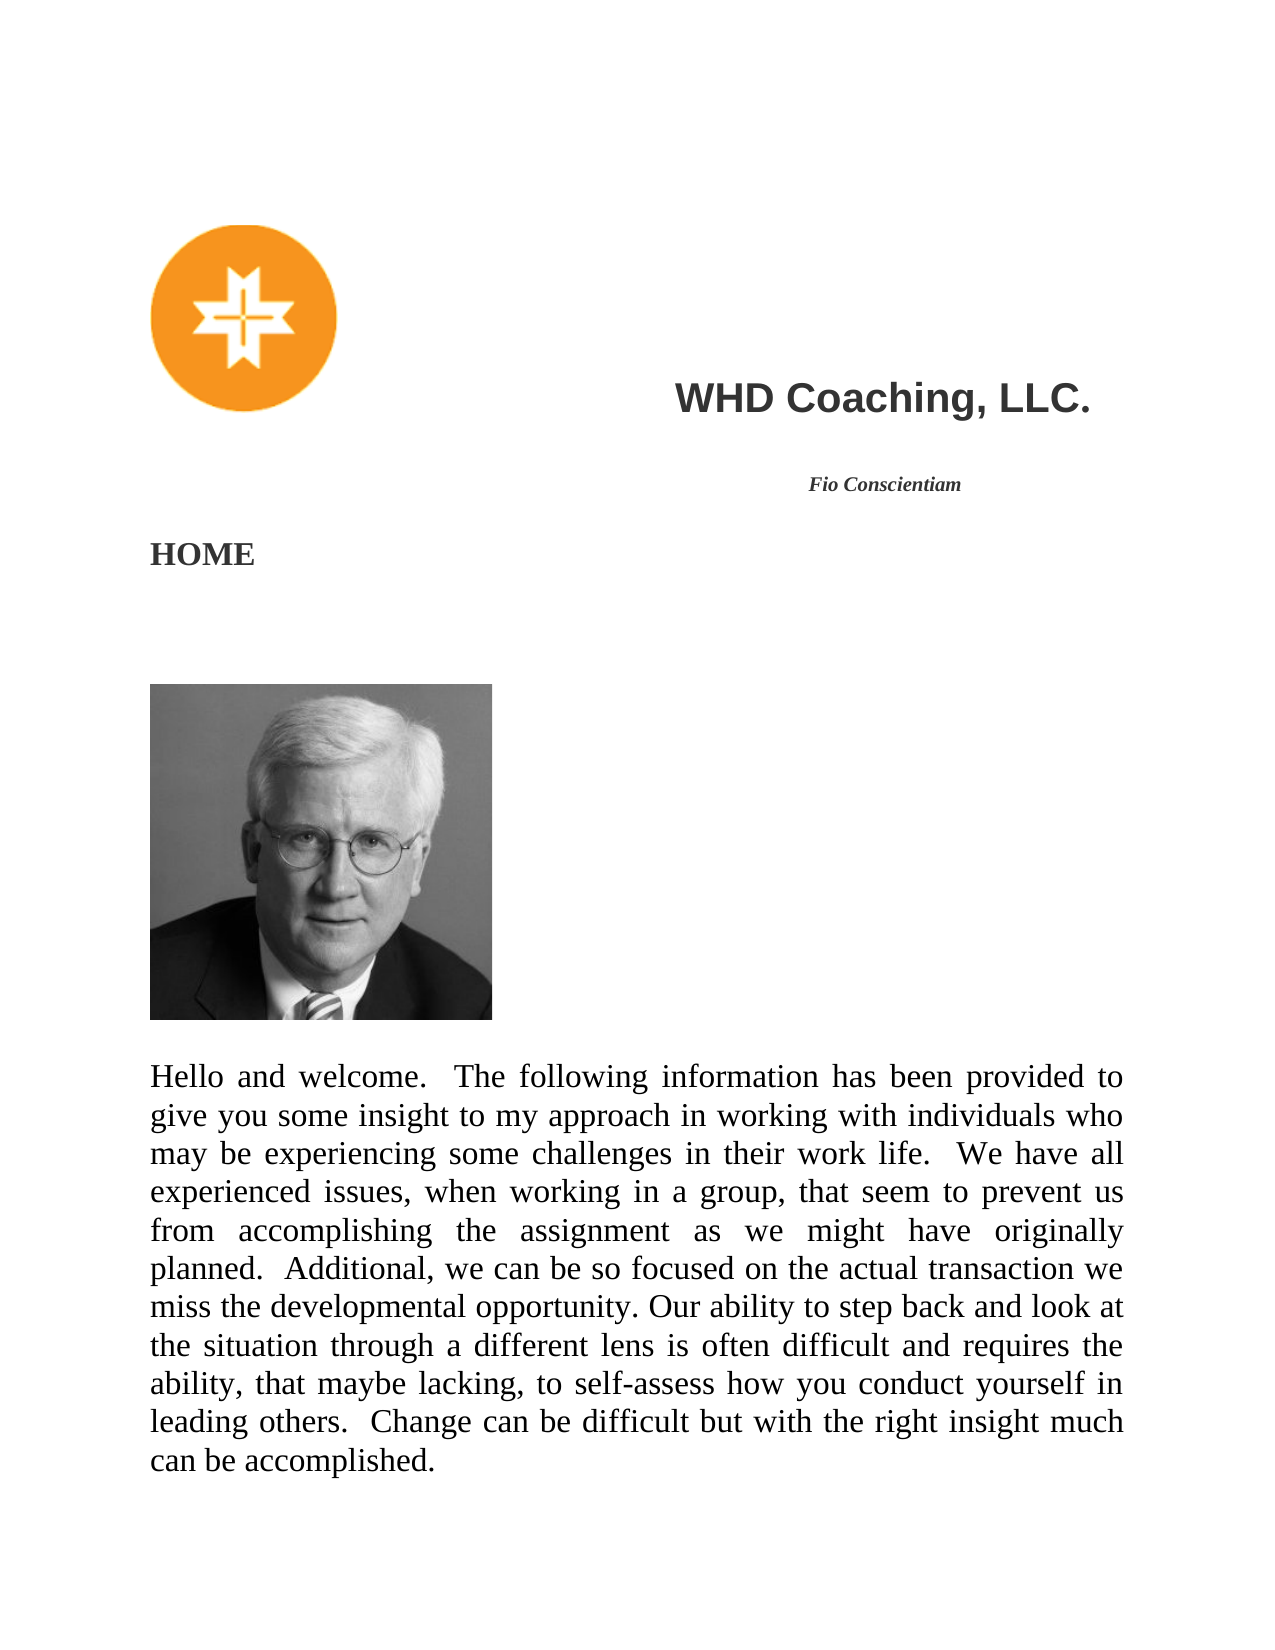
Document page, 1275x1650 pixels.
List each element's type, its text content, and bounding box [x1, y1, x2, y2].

text HOME [150, 534, 1228, 572]
picture [150, 684, 493, 1020]
text Fio Conscientiam [684, 459, 1087, 496]
text WHD Coaching, LLC. [150, 225, 1125, 421]
text Hello and welcome. The following information has been provided to give you some insight to my approach in working with individuals who may be experiencing some challenges in their work life. We have all experienced issues, when working in a group, that seem to prevent us from accomplishing the assignment as we might have originally planned. Additional, we can be so focused on the actual transaction we miss the developmental opportunity. Our ability to step back and look at the situation through a different lens is often difficult and requires the ability, that maybe lacking, to self-assess how you conduct yourself in leading others. Change can be difficult but with the right insight much can be accomplished. [150, 1057, 1125, 1478]
picture [150, 225, 338, 413]
